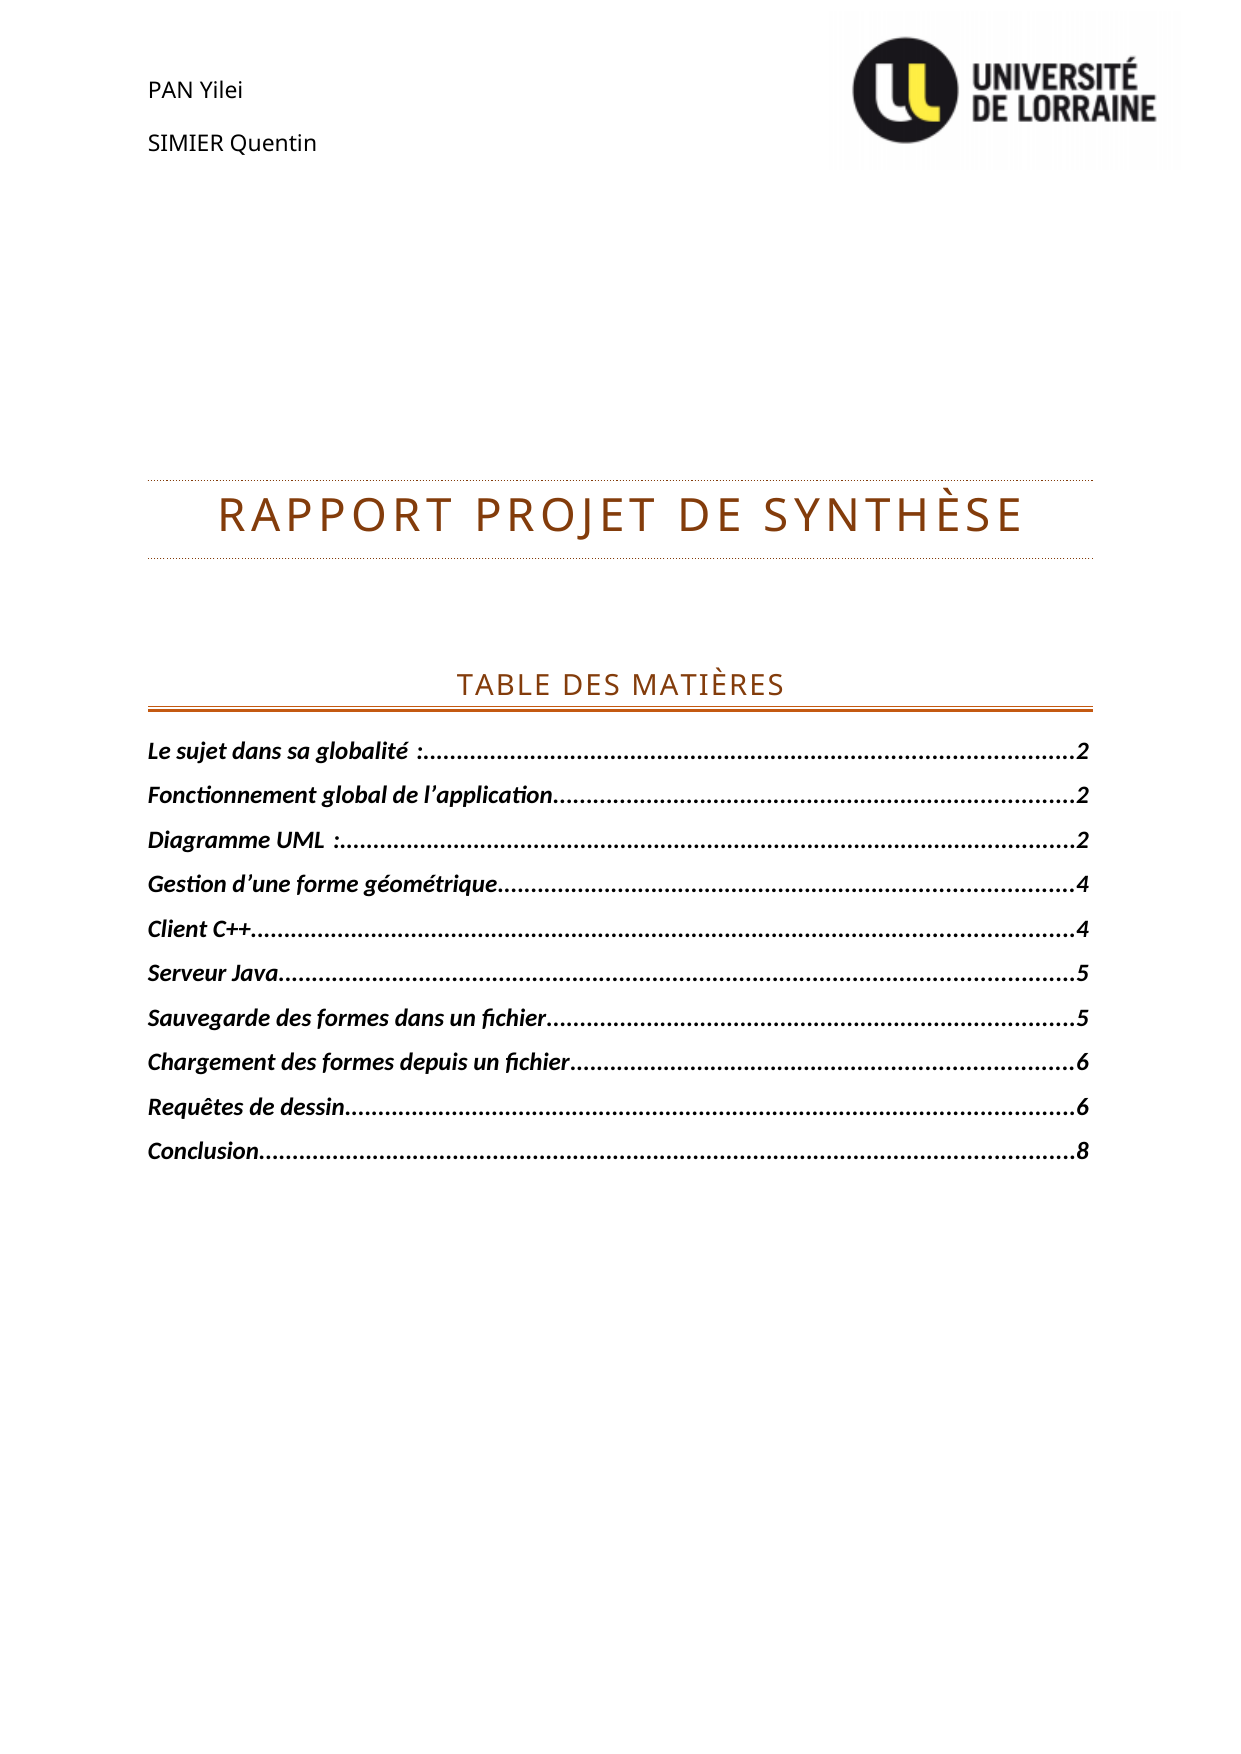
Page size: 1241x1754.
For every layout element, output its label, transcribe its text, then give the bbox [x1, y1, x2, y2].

picture [818, 1, 1188, 180]
title Rapport Projet de synthÈse [148, 480, 1093, 558]
